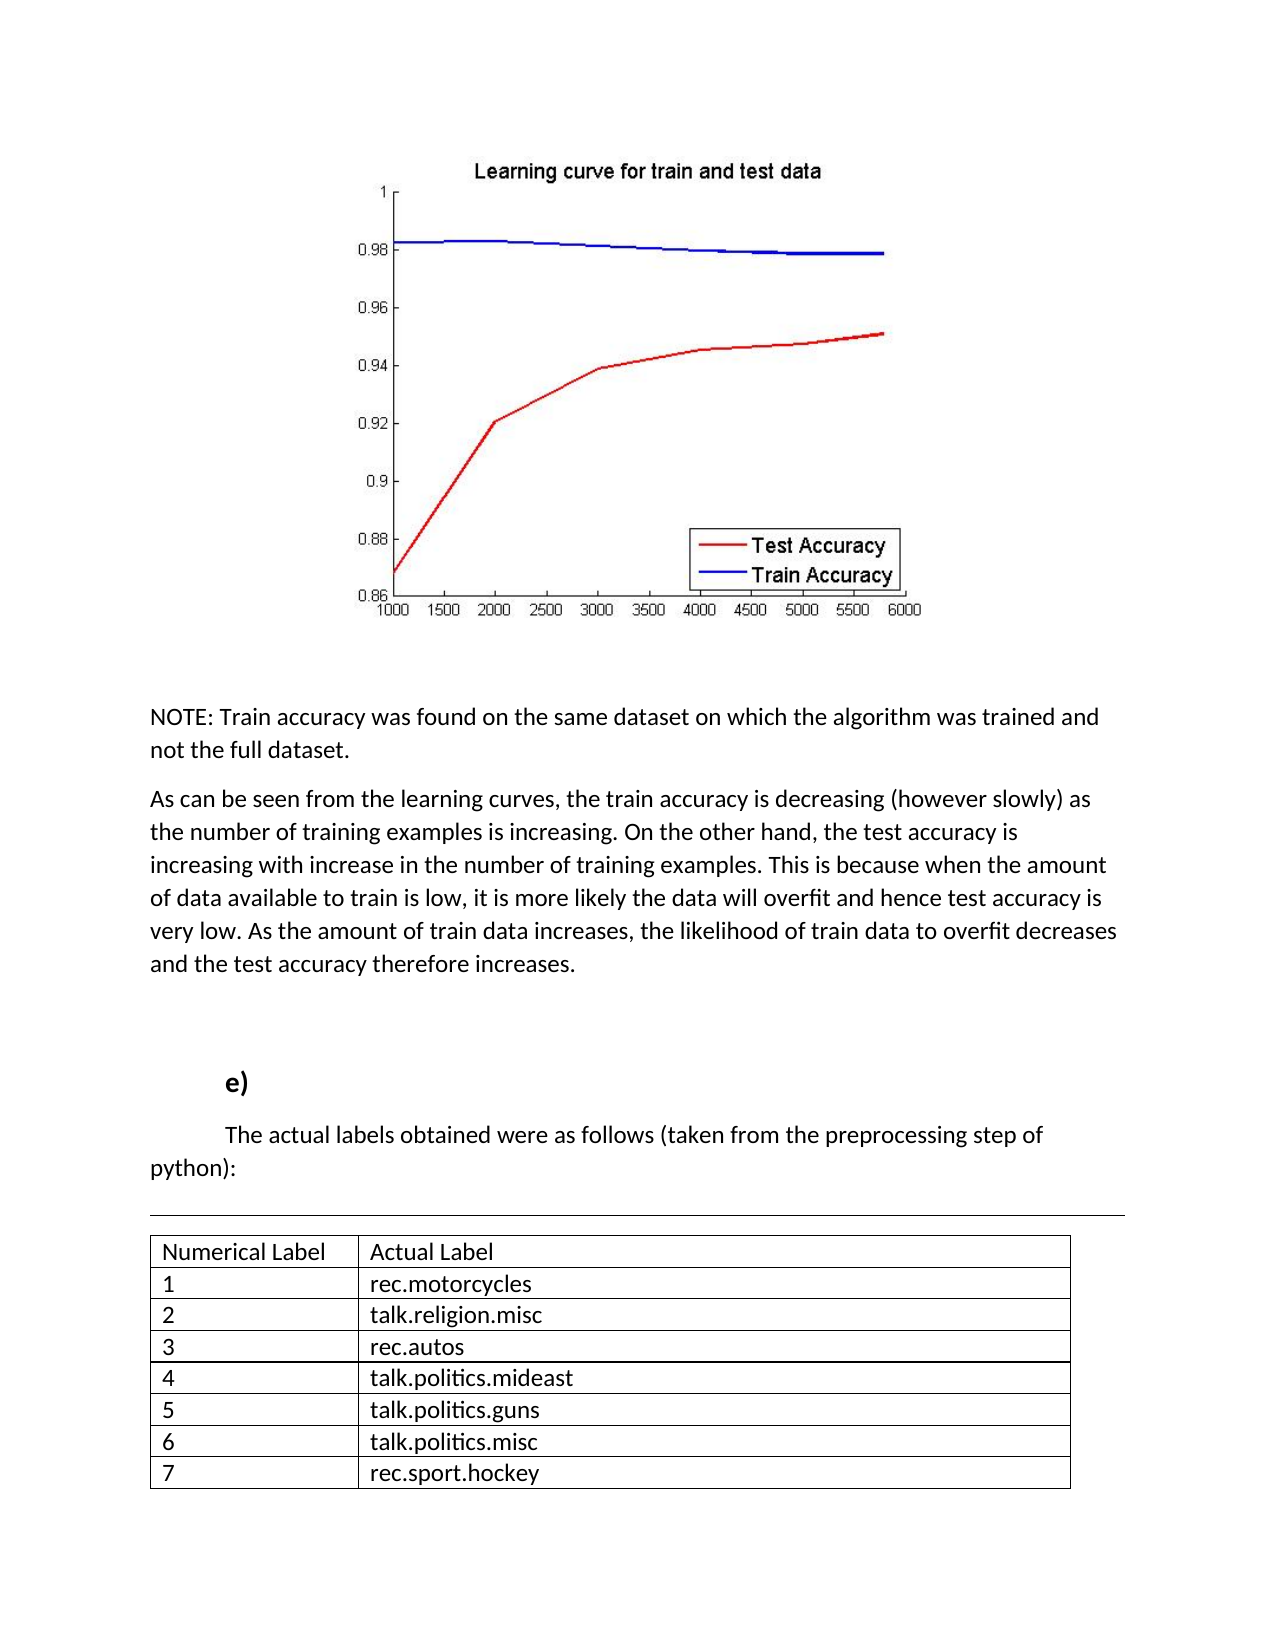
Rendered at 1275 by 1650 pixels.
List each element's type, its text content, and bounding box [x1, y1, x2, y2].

text As can be seen from the learning curves, the train accuracy is decreasing (however slowly) as the number of training examples is increasing. On the other hand, the test accuracy is increasing with increase in the number of training examples. This is because when the amount of data available to train is low, it is more likely the data will overfit and hence test accuracy is very low. As the amount of train data increases, the likelihood of train data to overfit decreases and the test accuracy therefore increases. [150, 784, 1125, 979]
picture [307, 156, 968, 651]
table_cell talk.politics.misc [359, 1426, 1070, 1456]
table_cell talk.religion.misc [359, 1299, 1070, 1330]
table_cell 1 [151, 1268, 358, 1298]
table_cell rec.motorcycles [359, 1268, 1070, 1298]
table_header Numerical Label [151, 1236, 358, 1267]
table_cell 4 [151, 1363, 358, 1393]
table_cell 3 [151, 1331, 358, 1361]
table_cell talk.politics.mideast [359, 1363, 1070, 1393]
table_cell 2 [151, 1299, 358, 1330]
text e) [150, 1064, 1125, 1099]
table_cell 5 [151, 1394, 358, 1424]
text The actual labels obtained were as follows (taken from the preprocessing step of python): [150, 1119, 1125, 1215]
table_cell rec.sport.hockey [359, 1457, 1070, 1488]
text NOTE: Train accuracy was found on the same dataset on which the algorithm was trained and not the full dataset. [150, 701, 1125, 764]
table_cell rec.autos [359, 1331, 1070, 1361]
table_cell 7 [151, 1457, 358, 1488]
table_cell talk.politics.guns [359, 1394, 1070, 1424]
table_header Actual Label [359, 1236, 1070, 1267]
table_cell 6 [151, 1426, 358, 1456]
